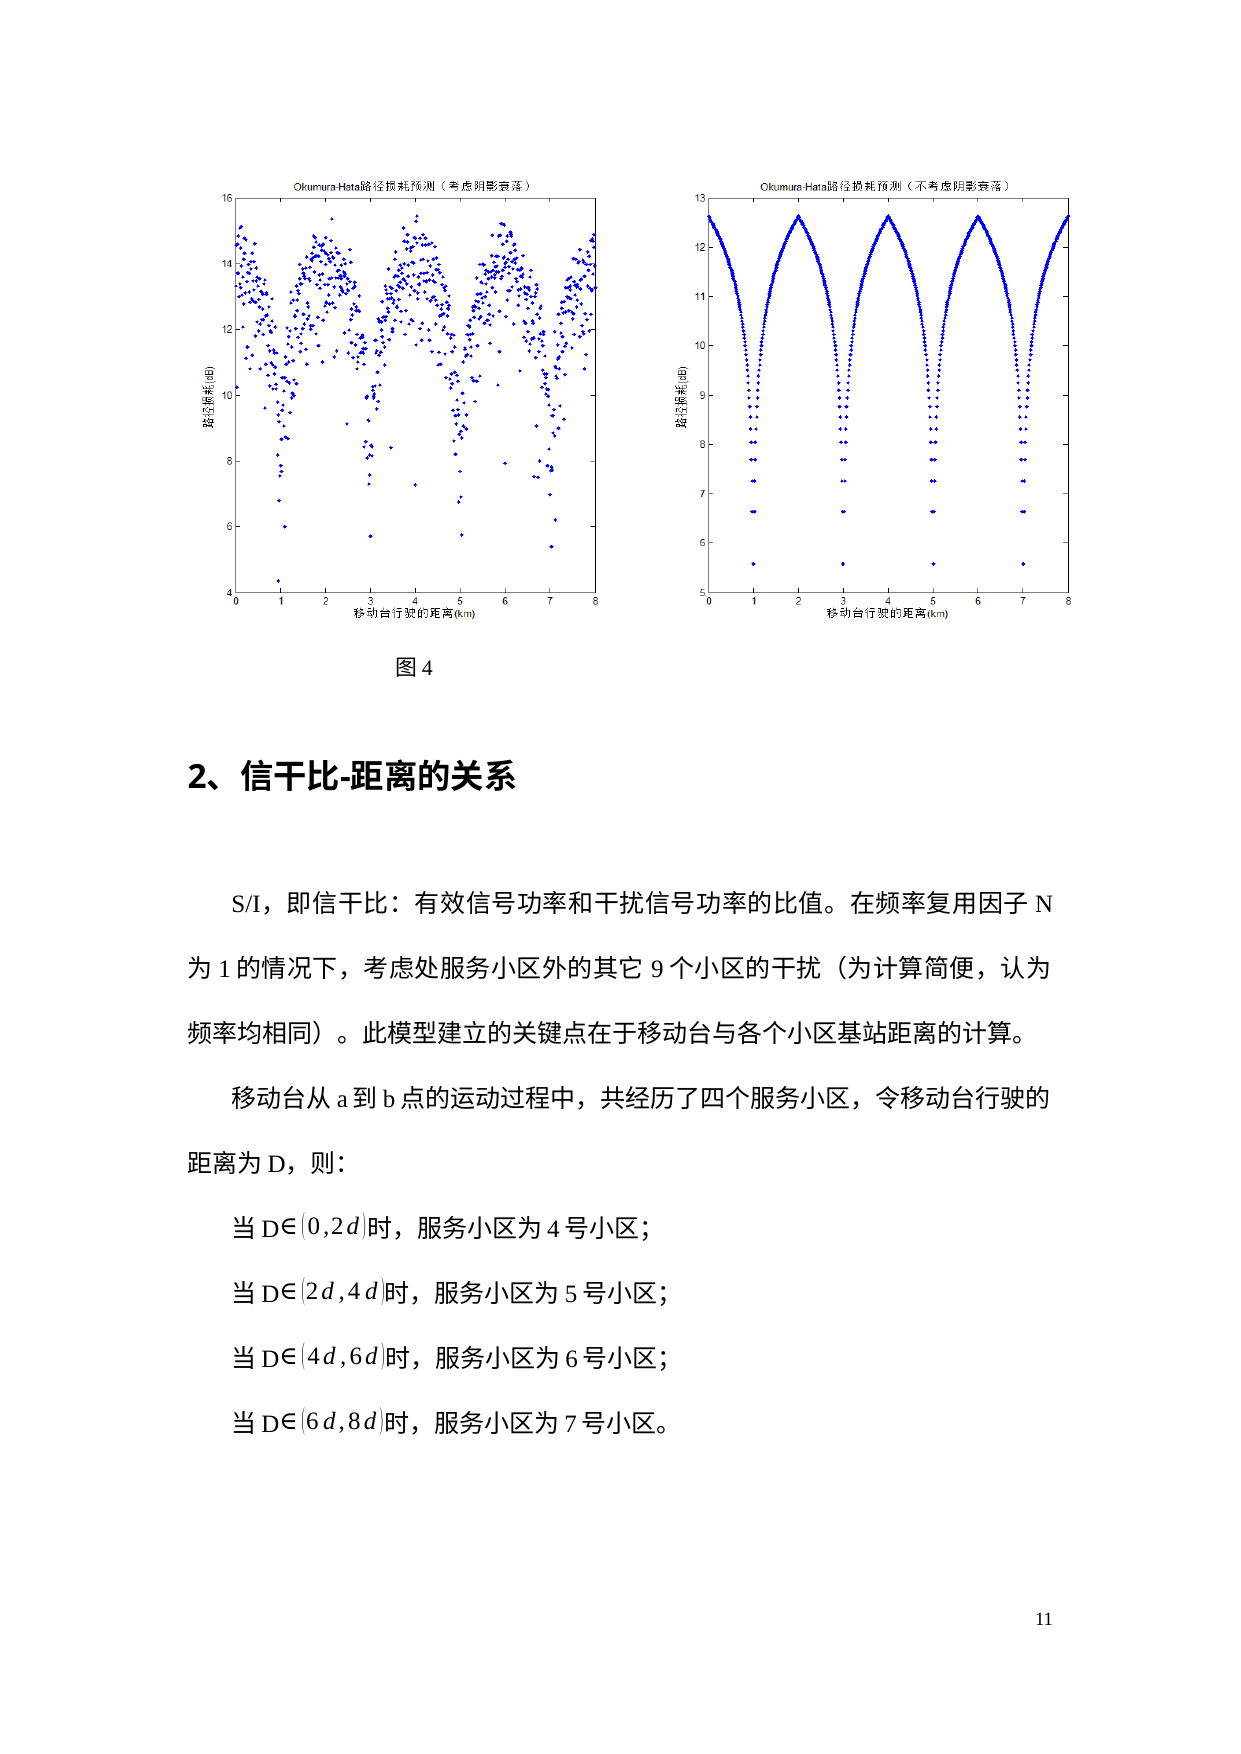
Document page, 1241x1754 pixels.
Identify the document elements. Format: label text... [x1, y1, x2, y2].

picture [187, 162, 1097, 645]
text 当D时，服务小区为5号小区； [187, 1259, 1053, 1324]
text S/I，即信干比：有效信号功率和干扰信号功率的比值。在频率复用因子N为1的情况下，考虑处服务小区外的其它9个小区的干扰（为计算简便，认为频率均相同）。此模型建立的关键点在于移动台与各个小区基站距离的计算。 [187, 869, 1053, 1064]
subtitle 2、信干比-距离的关系 [187, 742, 1053, 807]
text 移动台从a到b点的运动过程中，共经历了四个服务小区，令移动台行驶的距离为D，则： [187, 1064, 1053, 1194]
text 图4 [187, 649, 1053, 682]
text 当D时，服务小区为7号小区。 [187, 1389, 1053, 1454]
text 当D时，服务小区为6号小区； [187, 1324, 1053, 1389]
text 当D时，服务小区为4号小区； [187, 1194, 1053, 1259]
